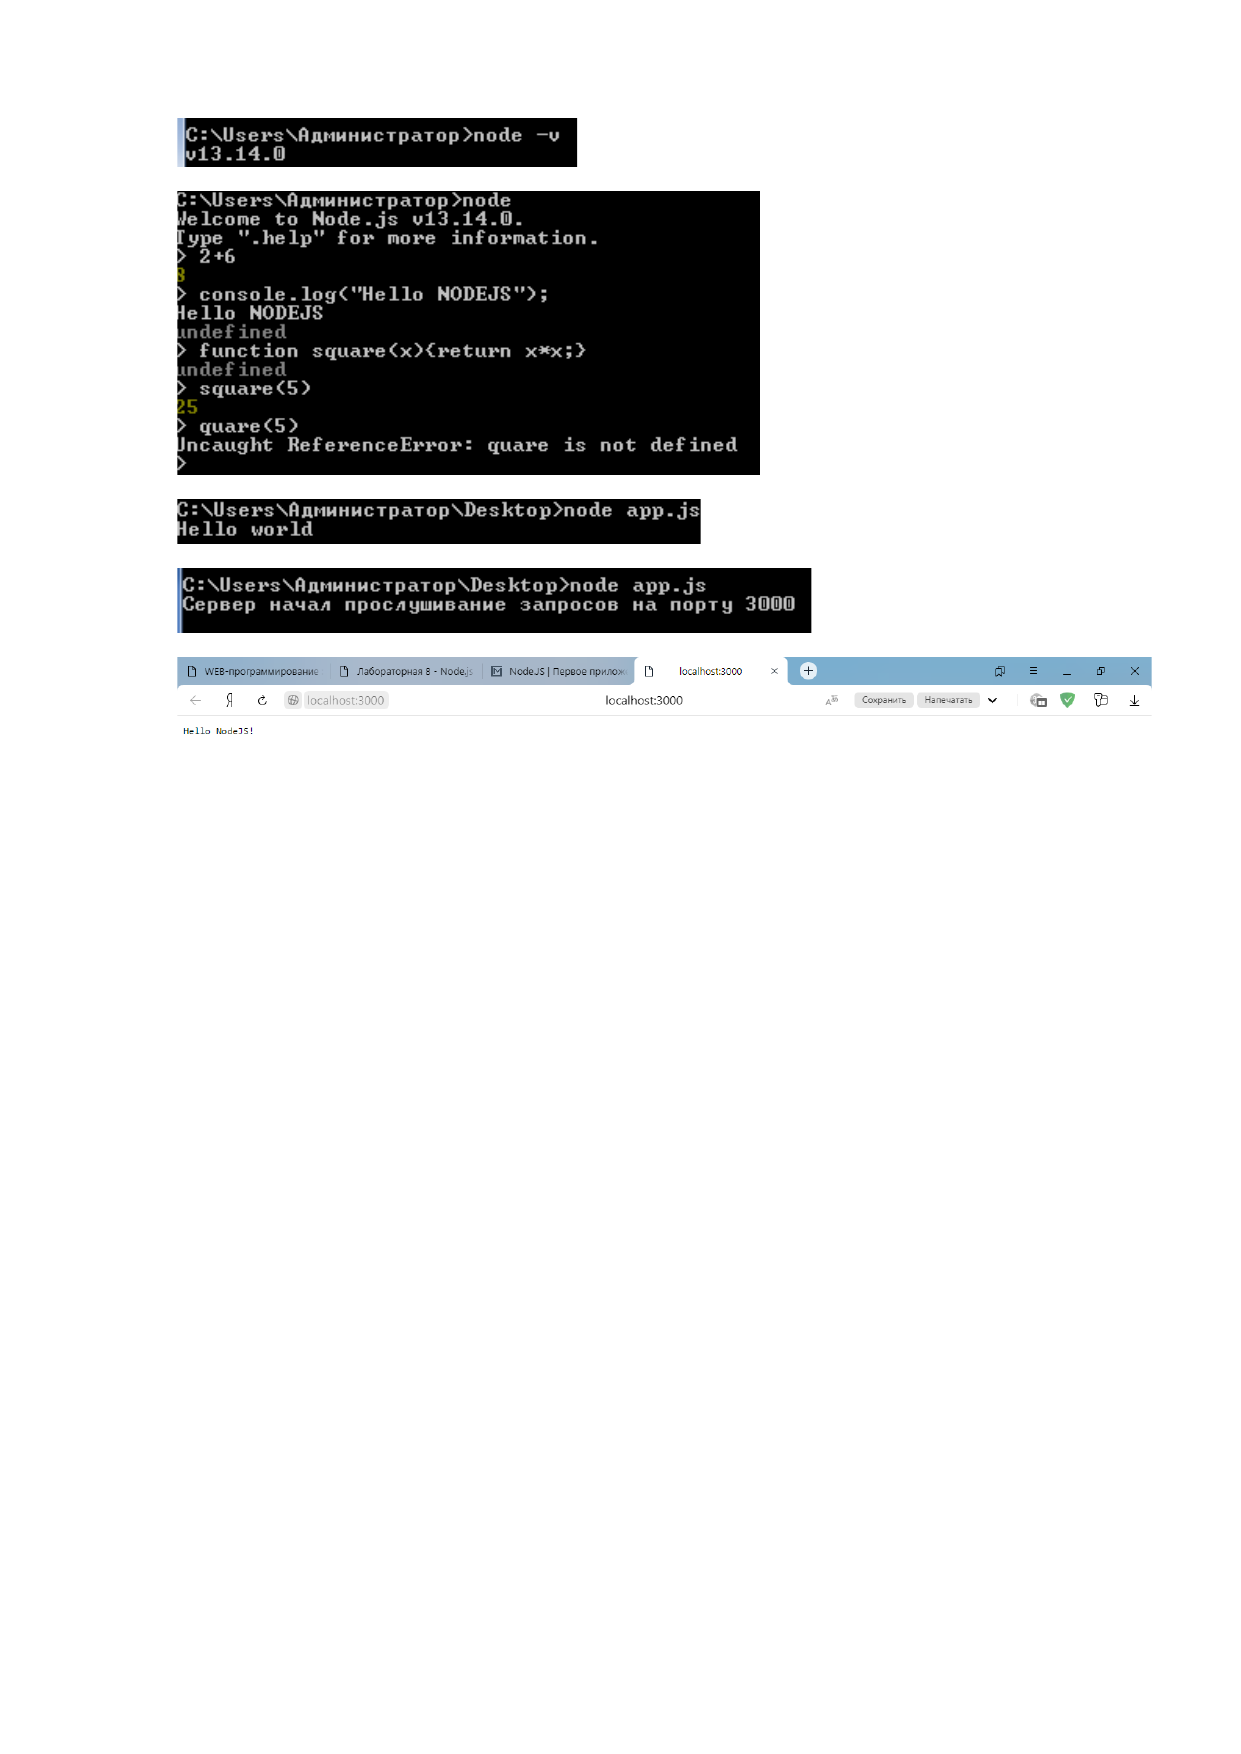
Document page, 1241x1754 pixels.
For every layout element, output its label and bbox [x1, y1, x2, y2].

picture [177, 657, 1152, 817]
picture [177, 118, 578, 167]
picture [177, 568, 812, 633]
picture [177, 191, 760, 475]
picture [177, 499, 701, 544]
